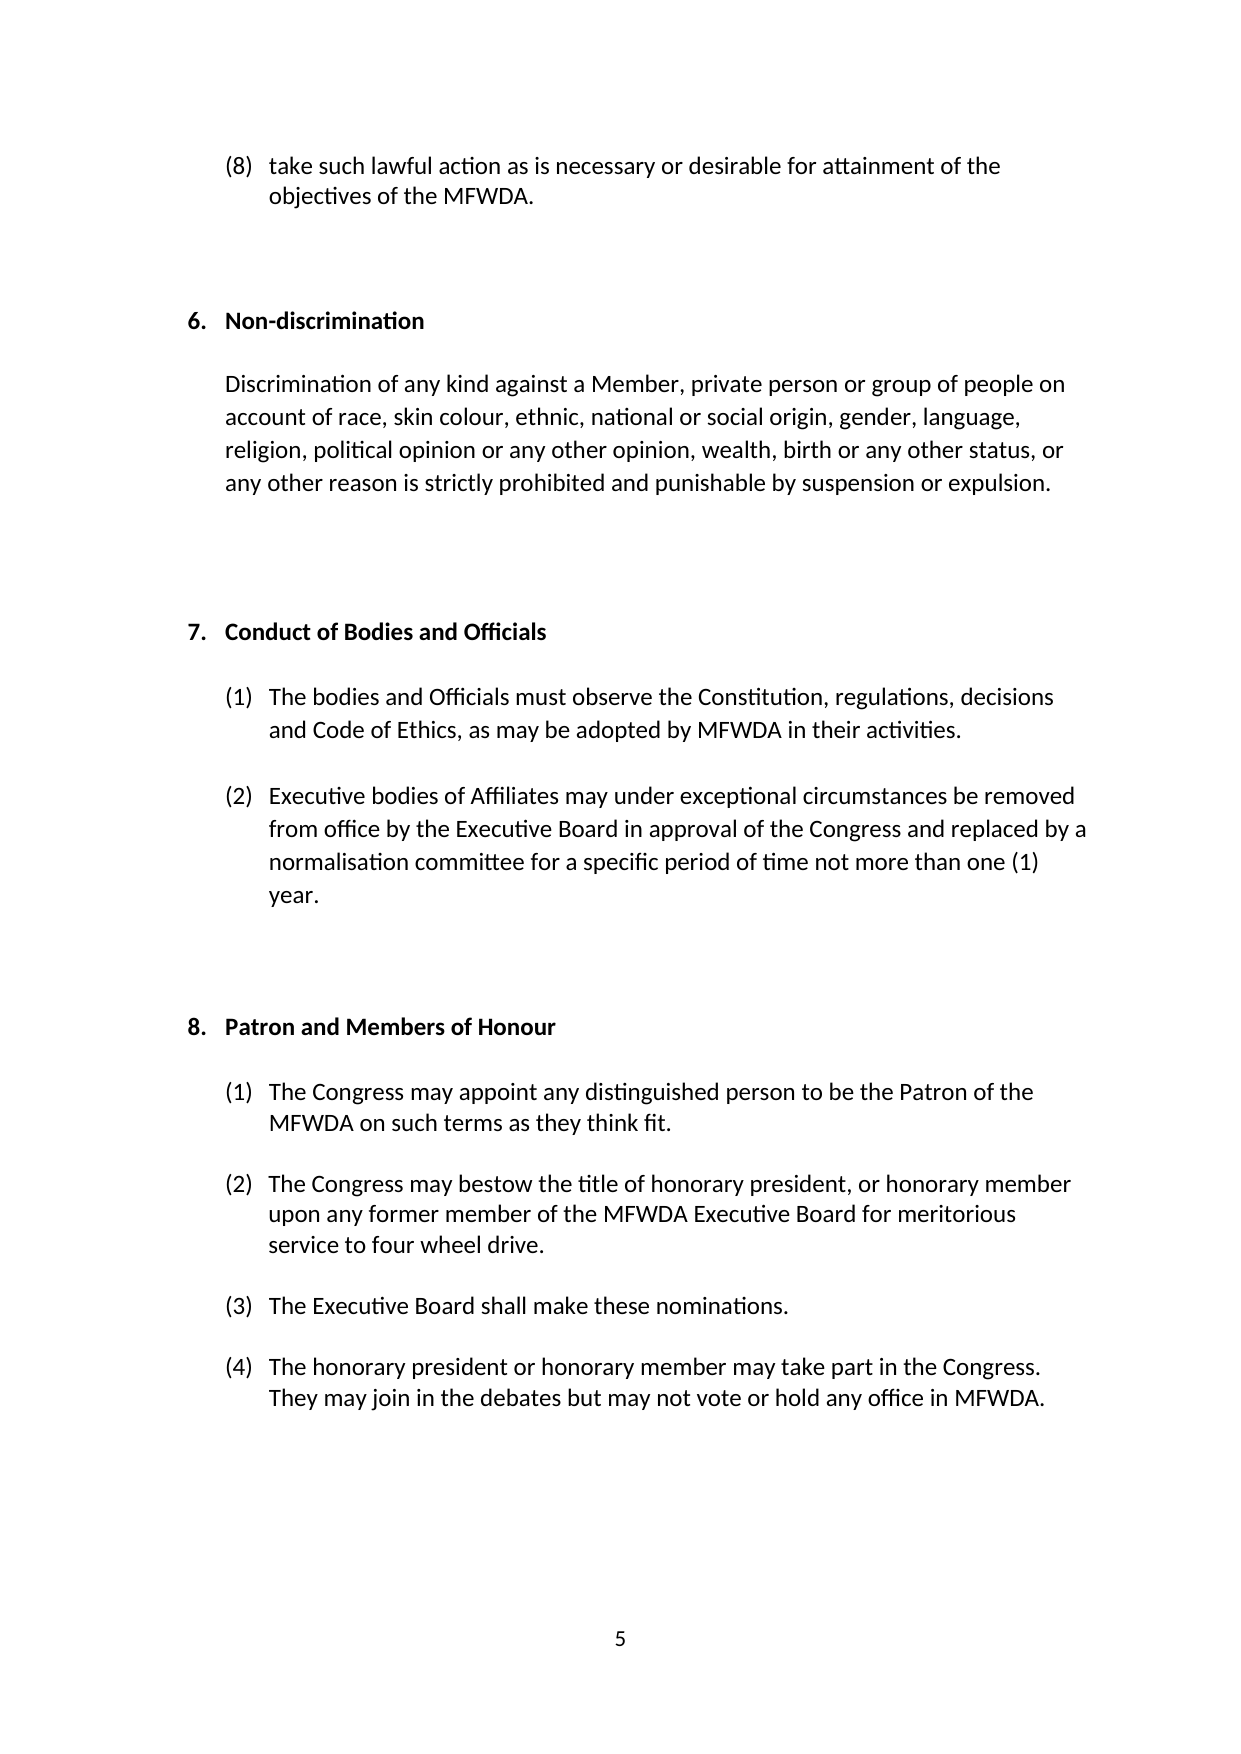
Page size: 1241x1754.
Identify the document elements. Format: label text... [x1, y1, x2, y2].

list The Congress may appoint any distinguished person to be the Patron of the MFWDA on such terms as they think fit. [225, 1076, 1090, 1137]
list Discrimination of any kind against a Member, private person or group of people on account of race, skin colour, ethnic, national or social origin, gender, language, religion, political opinion or any other opinion, wealth, birth or any other status, or any other reason is strictly prohibited and punishable by suspension or expulsion. [225, 368, 1090, 497]
list The Executive Board shall make these nominations. [225, 1290, 1090, 1321]
list The bodies and Officials must observe the Constitution, regulations, decisions and Code of Ethics, as may be adopted by MFWDA in their activities. [225, 681, 1090, 745]
list take such lawful action as is necessary or desirable for attainment of the objectives of the MFWDA. [225, 150, 1090, 211]
list Patron and Members of Honour [187, 1011, 1090, 1041]
list (2) The Congress may bestow the title of honorary president, or honorary member upon any former member of the MFWDA Executive Board for meritorious service to four wheel drive. [225, 1168, 1090, 1259]
list Conduct of Bodies and Officials [187, 616, 1090, 646]
list Executive bodies of Affiliates may under exceptional circumstances be removed from office by the Executive Board in approval of the Congress and replaced by a normalisation committee for a specific period of time not more than one (1) year. [225, 780, 1090, 909]
list Non-discrimination [187, 305, 1090, 336]
list The honorary president or honorary member may take part in the Congress. They may join in the debates but may not vote or hold any office in MFWDA. [225, 1351, 1090, 1412]
